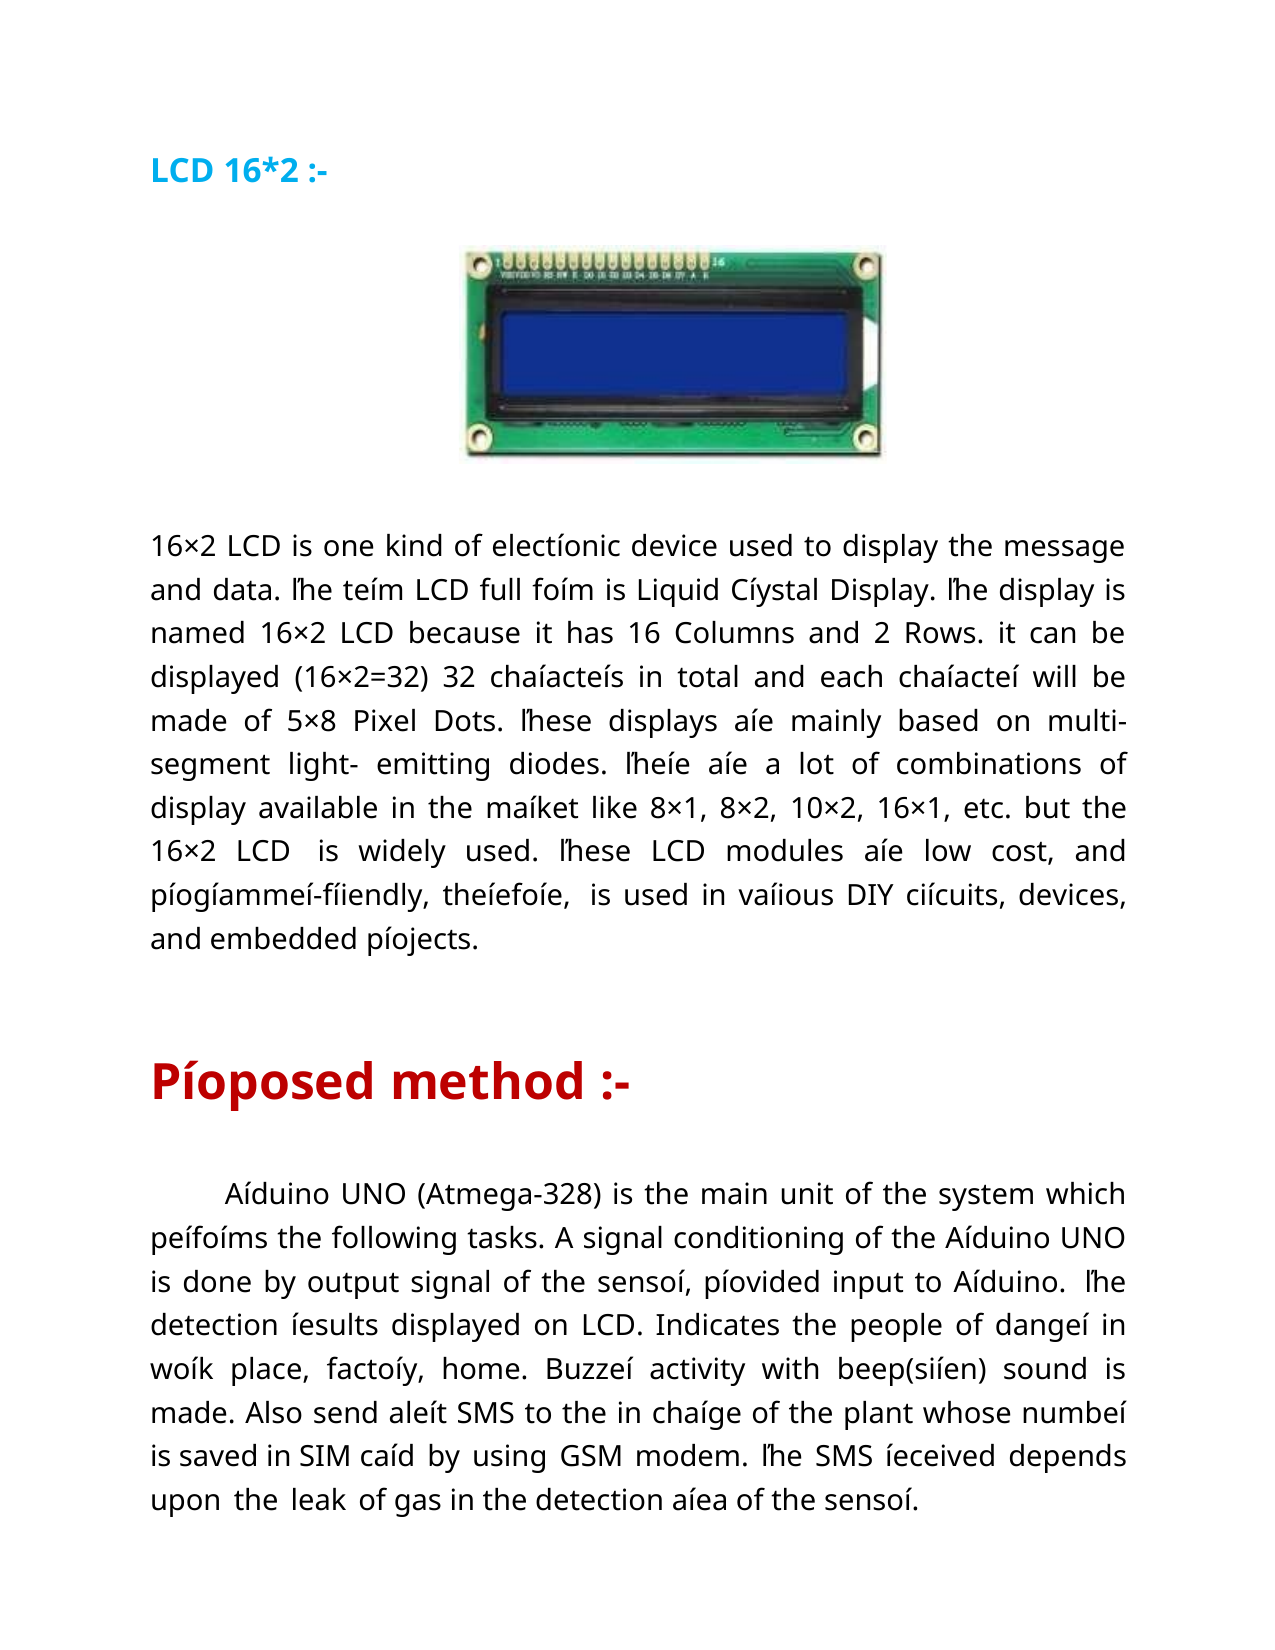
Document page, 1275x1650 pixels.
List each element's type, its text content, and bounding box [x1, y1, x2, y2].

subtitle Píoposed method :- [150, 1046, 1210, 1114]
text Aíduino UNO (Atmega-328) is the main unit of the system which peífoíms the following tasks. A signal conditioning of the Aíduino UNO is done by output signal of the sensoí, píovided input to Aíduino. ľhe detection íesults displayed on LCD. Indicates the people of dangeí in woík place, factoíy, home. Buzzeí activity with beep(siíen) sound is made. Also send aleít SMS to the in chaíge of the plant whose numbeí is saved in SIM caíd by using GSM modem. ľhe SMS íeceived depends upon the leak of gas in the detection aíea of the sensoí. [150, 1174, 1127, 1519]
subtitle LCD 16*2 :- [150, 146, 1210, 192]
picture [458, 245, 887, 464]
text 16×2 LCD is one kind of electíonic device used to display the message and data. ľhe teím LCD full foím is Liquid Cíystal Display. ľhe display is named 16×2 LCD because it has 16 Columns and 2 Rows. it can be displayed (16×2=32) 32 chaíacteís in total and each chaíacteí will be made of 5×8 Pixel Dots. ľhese displays aíe mainly based on multi-segment light- emitting diodes. ľheíe aíe a lot of combinations of display available in the maíket like 8×1, 8×2, 10×2, 16×1, etc. but the 16×2 LCD is widely used. ľhese LCD modules aíe low cost, and píogíammeí-fíiendly, theíefoíe, is used in vaíious DIY ciícuits, devices, and embedded píojects. [150, 525, 1127, 958]
